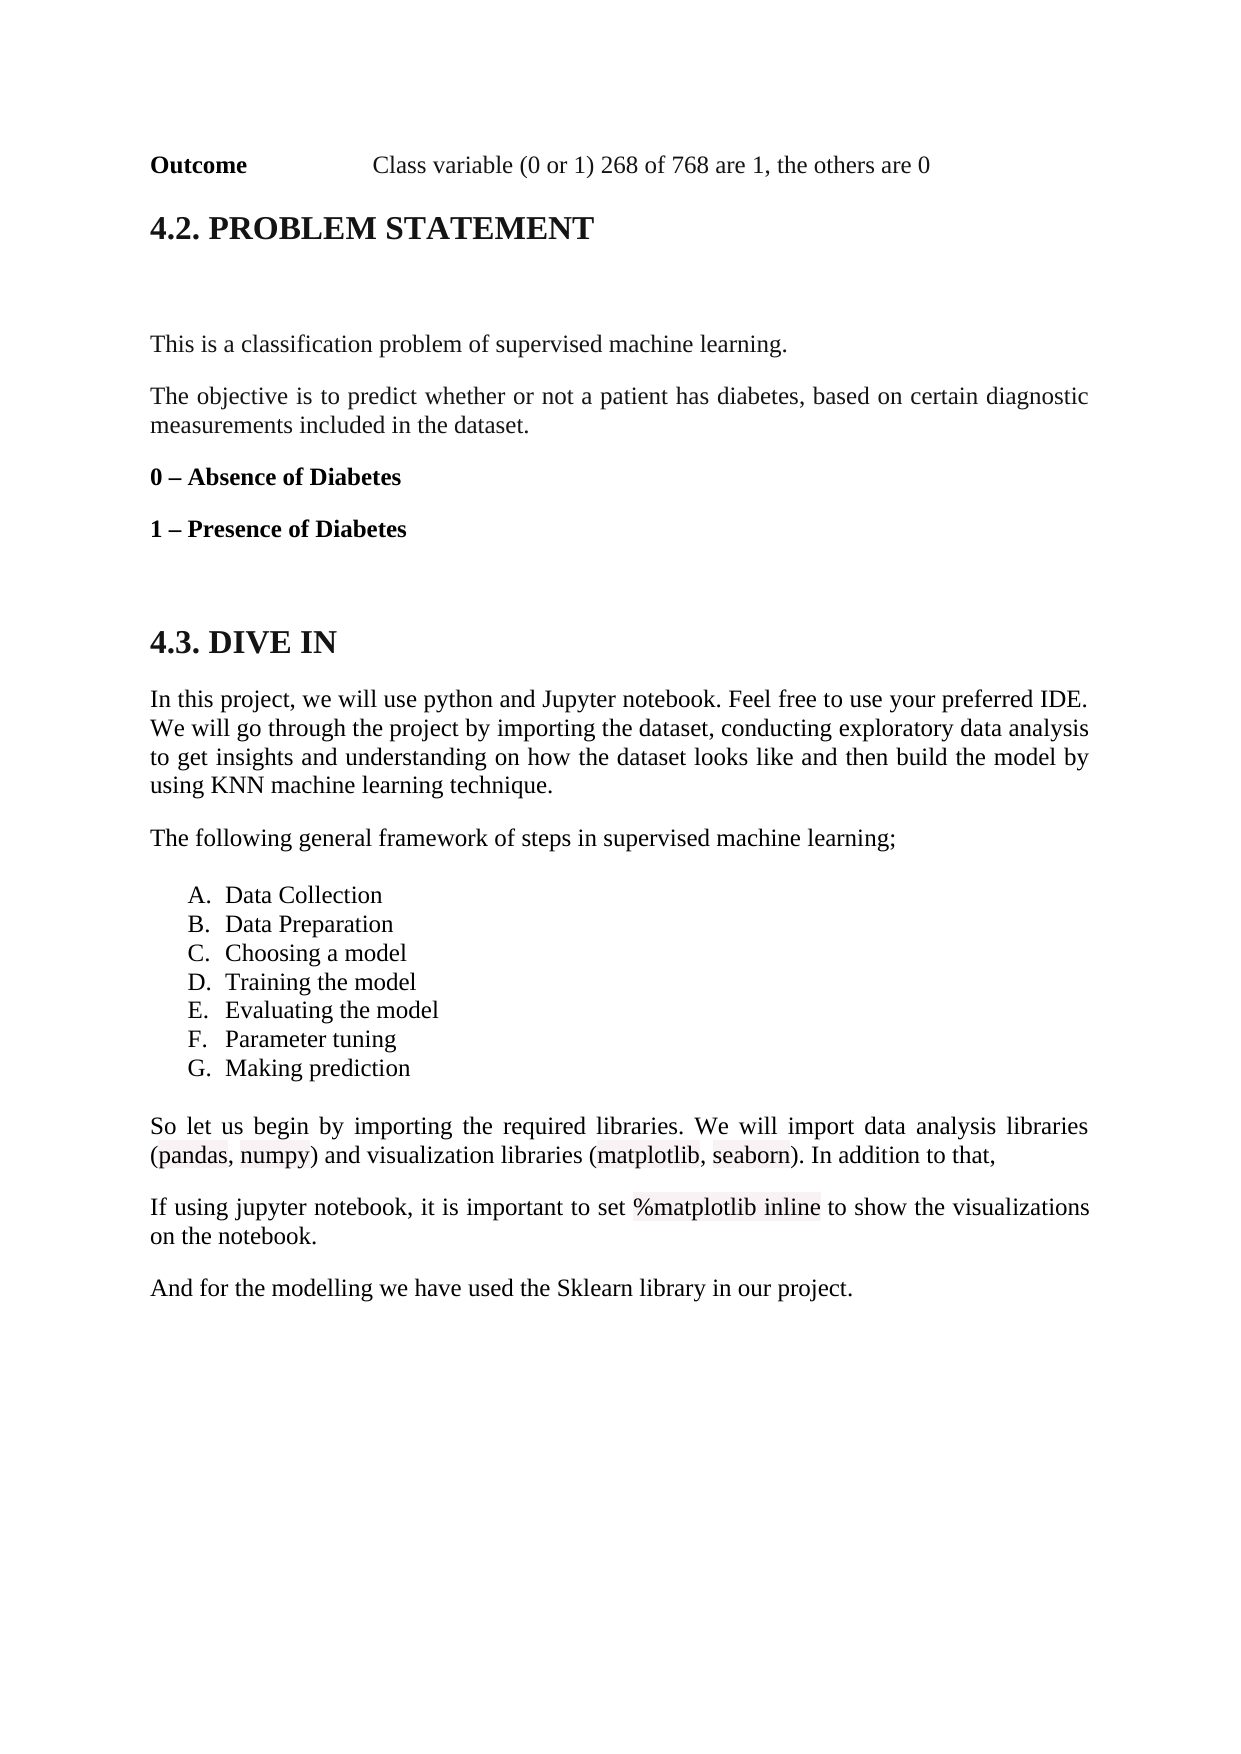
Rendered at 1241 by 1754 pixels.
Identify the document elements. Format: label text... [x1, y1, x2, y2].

text This is a classification problem of supervised machine learning. [150, 329, 1090, 358]
list Making prediction [187, 1053, 1090, 1082]
list Training the model [187, 967, 1090, 996]
text 4.2. PROBLEM STATEMENT [150, 208, 1090, 246]
text And for the modelling we have used the Sklearn library in our project. [150, 1273, 1090, 1302]
text 0 – Absence of Diabetes [150, 462, 1090, 491]
text 1 – Presence of Diabetes [150, 514, 1090, 543]
text If using jupyter notebook, it is important to set %matplotlib inline to show the visualizations on the notebook. [150, 1192, 1090, 1249]
text In this project, we will use python and Jupyter notebook. Feel free to use your preferred IDE. We will go through the project by importing the dataset, conducting exploratory data analysis to get insights and understanding on how the dataset looks like and then build the model by using KNN machine learning technique. [150, 684, 1090, 799]
text 4.3. DIVE IN [150, 622, 1090, 661]
list Evaluating the model [187, 996, 1090, 1024]
text Outcome Class variable (0 or 1) 268 of 768 are 1, the others are 0 [150, 150, 1090, 179]
text The objective is to predict whether or not a patient has diabetes, based on certain diagnostic measurements included in the dataset. [150, 381, 1090, 439]
text So let us begin by importing the required libraries. We will import data analysis libraries (pandas, numpy) and visualization libraries (matplotlib, seaborn). In addition to that, [150, 1111, 1090, 1168]
list Parameter tuning [187, 1024, 1090, 1053]
list Choosing a model [187, 938, 1090, 967]
list Data Collection [187, 881, 1090, 909]
text The following general framework of steps in supervised machine learning; [150, 823, 1090, 851]
list Data Preparation [187, 909, 1090, 938]
